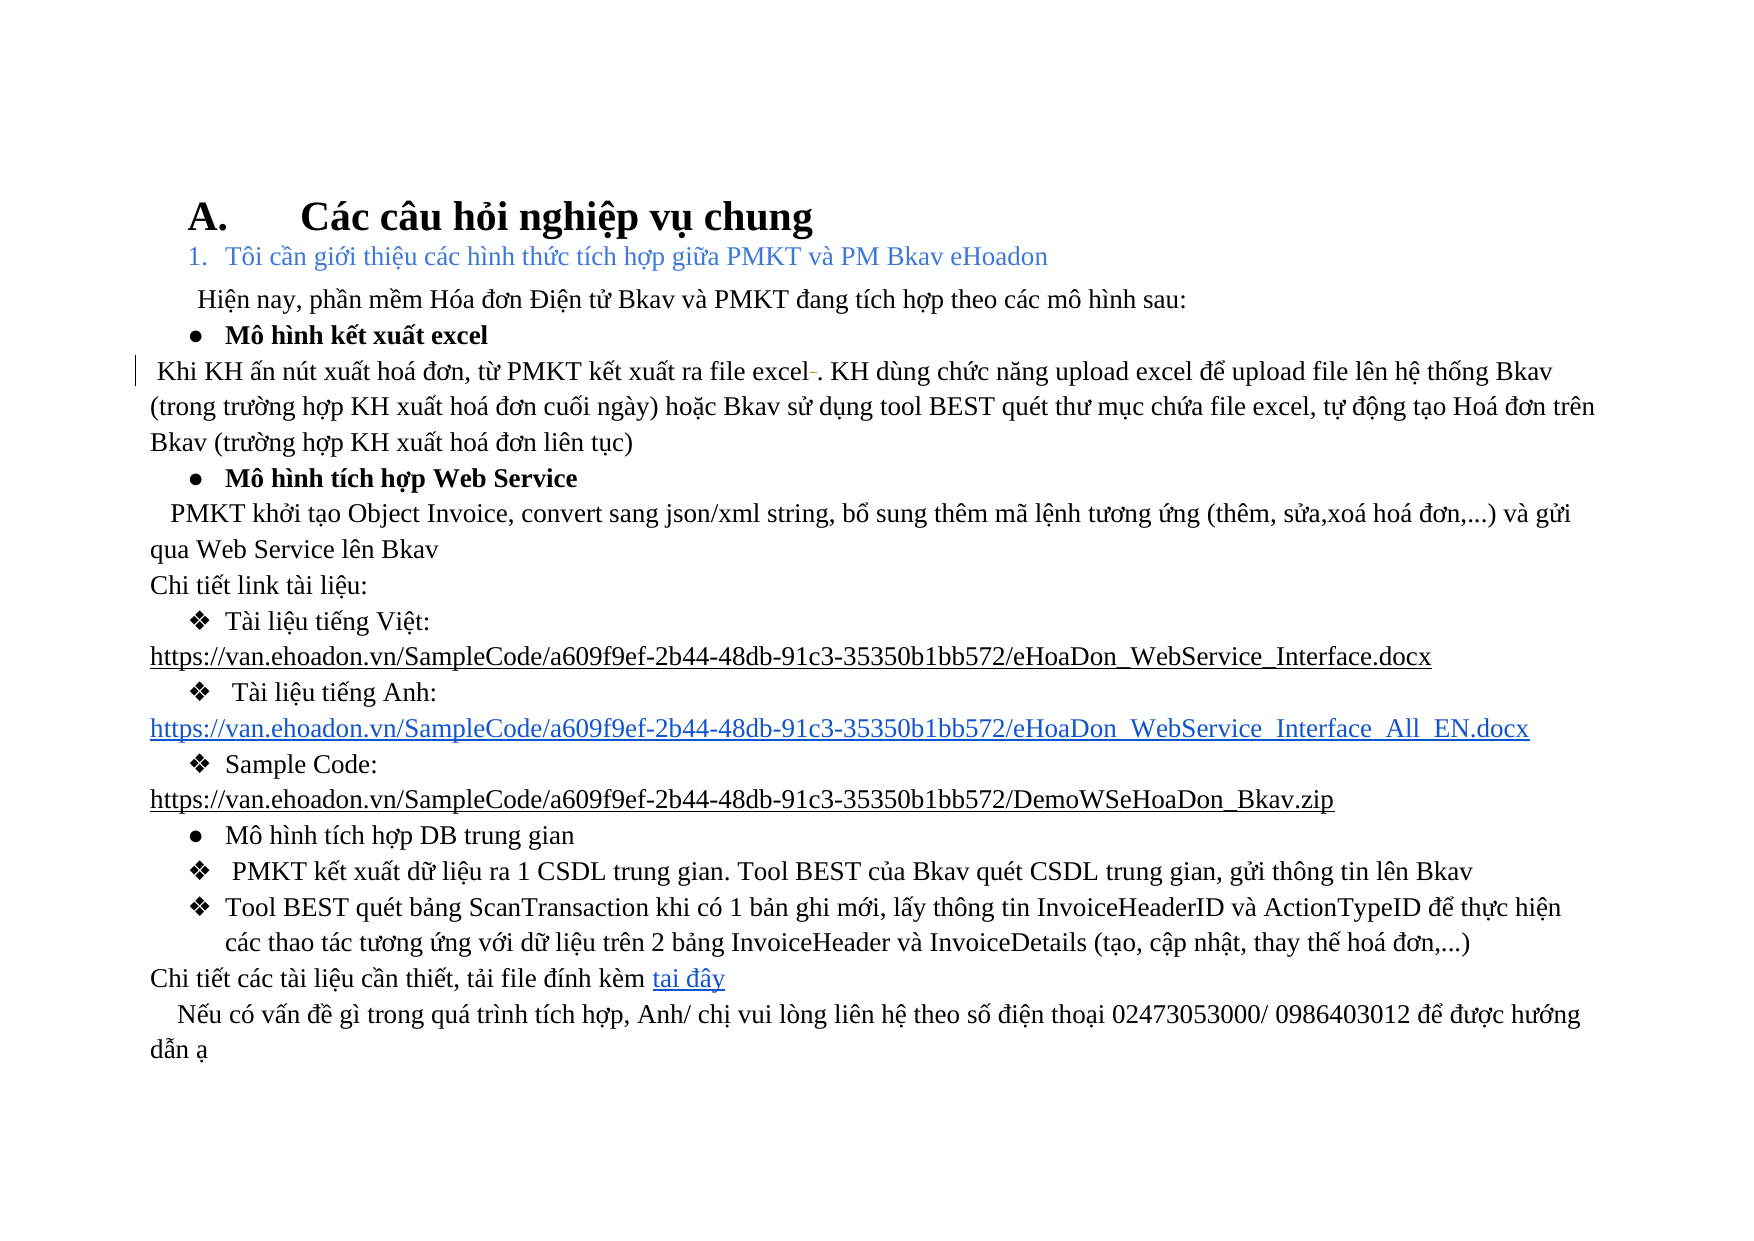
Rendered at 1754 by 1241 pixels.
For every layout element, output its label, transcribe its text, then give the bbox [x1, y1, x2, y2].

list PMKT kết xuất dữ liệu ra 1 CSDL trung gian. Tool BEST của Bkav quét CSDL trung gian, gửi thông tin lên Bkav [187, 855, 1604, 886]
text https://van.ehoadon.vn/SampleCode/a609f9ef-2b44-48db-91c3-35350b1bb572/eHoaDon_WebService_Interface.docx [150, 641, 1604, 672]
text Nếu có vấn đề gì trong quá trình tích hợp, Anh/ chị vui lòng liên hệ theo số điện thoại 02473053000/ 0986403012 để được hướng dẫn ạ [150, 998, 1604, 1065]
list Tool BEST quét bảng ScanTransaction khi có 1 bản ghi mới, lấy thông tin InvoiceHeaderID và ActionTypeID để thực hiện các thao tác tương ứng với dữ liệu trên 2 bảng InvoiceHeader và InvoiceDetails (tạo, cập nhật, thay thế hoá đơn,...) [187, 891, 1604, 957]
subtitle Các câu hỏi nghiệp vụ chung [187, 192, 1604, 239]
text Khi KH ấn nút xuất hoá đơn, từ PMKT kết xuất ra file excel. KH dùng chức năng upload excel để upload file lên hệ thống Bkav (trong trường hợp KH xuất hoá đơn cuối ngày) hoặc Bkav sử dụng tool BEST quét thư mục chứa file excel, tự động tạo Hoá đơn trên Bkav (trường hợp KH xuất hoá đơn liên tục) [150, 355, 1604, 457]
text PMKT khởi tạo Object Invoice, convert sang json/xml string, bổ sung thêm mã lệnh tương ứng (thêm, sửa,xoá hoá đơn,...) và gửi qua Web Service lên Bkav [150, 498, 1604, 564]
subtitle Tôi cần giới thiệu các hình thức tích hợp giữa PMKT và PM Bkav eHoadon [187, 239, 1604, 271]
text https://van.ehoadon.vn/SampleCode/a609f9ef-2b44-48db-91c3-35350b1bb572/eHoaDon_WebService_Interface_All_EN.docx [150, 712, 1604, 743]
list Tài liệu tiếng Việt: [187, 605, 1604, 636]
list Mô hình tích hợp Web Service [187, 462, 1604, 493]
list Sample Code: [187, 748, 1604, 779]
list Tài liệu tiếng Anh: [187, 676, 1604, 707]
text Chi tiết các tài liệu cần thiết, tải file đính kèm tại đây [150, 962, 1604, 993]
list Mô hình tích hợp DB trung gian [187, 819, 1604, 850]
list Mô hình kết xuất excel [187, 319, 1604, 350]
text Chi tiết link tài liệu: [150, 569, 1604, 600]
text https://van.ehoadon.vn/SampleCode/a609f9ef-2b44-48db-91c3-35350b1bb572/DemoWSeHoaDon_Bkav.zip [150, 783, 1604, 814]
text Hiện nay, phần mềm Hóa đơn Điện tử Bkav và PMKT đang tích hợp theo các mô hình sau: [150, 283, 1604, 314]
